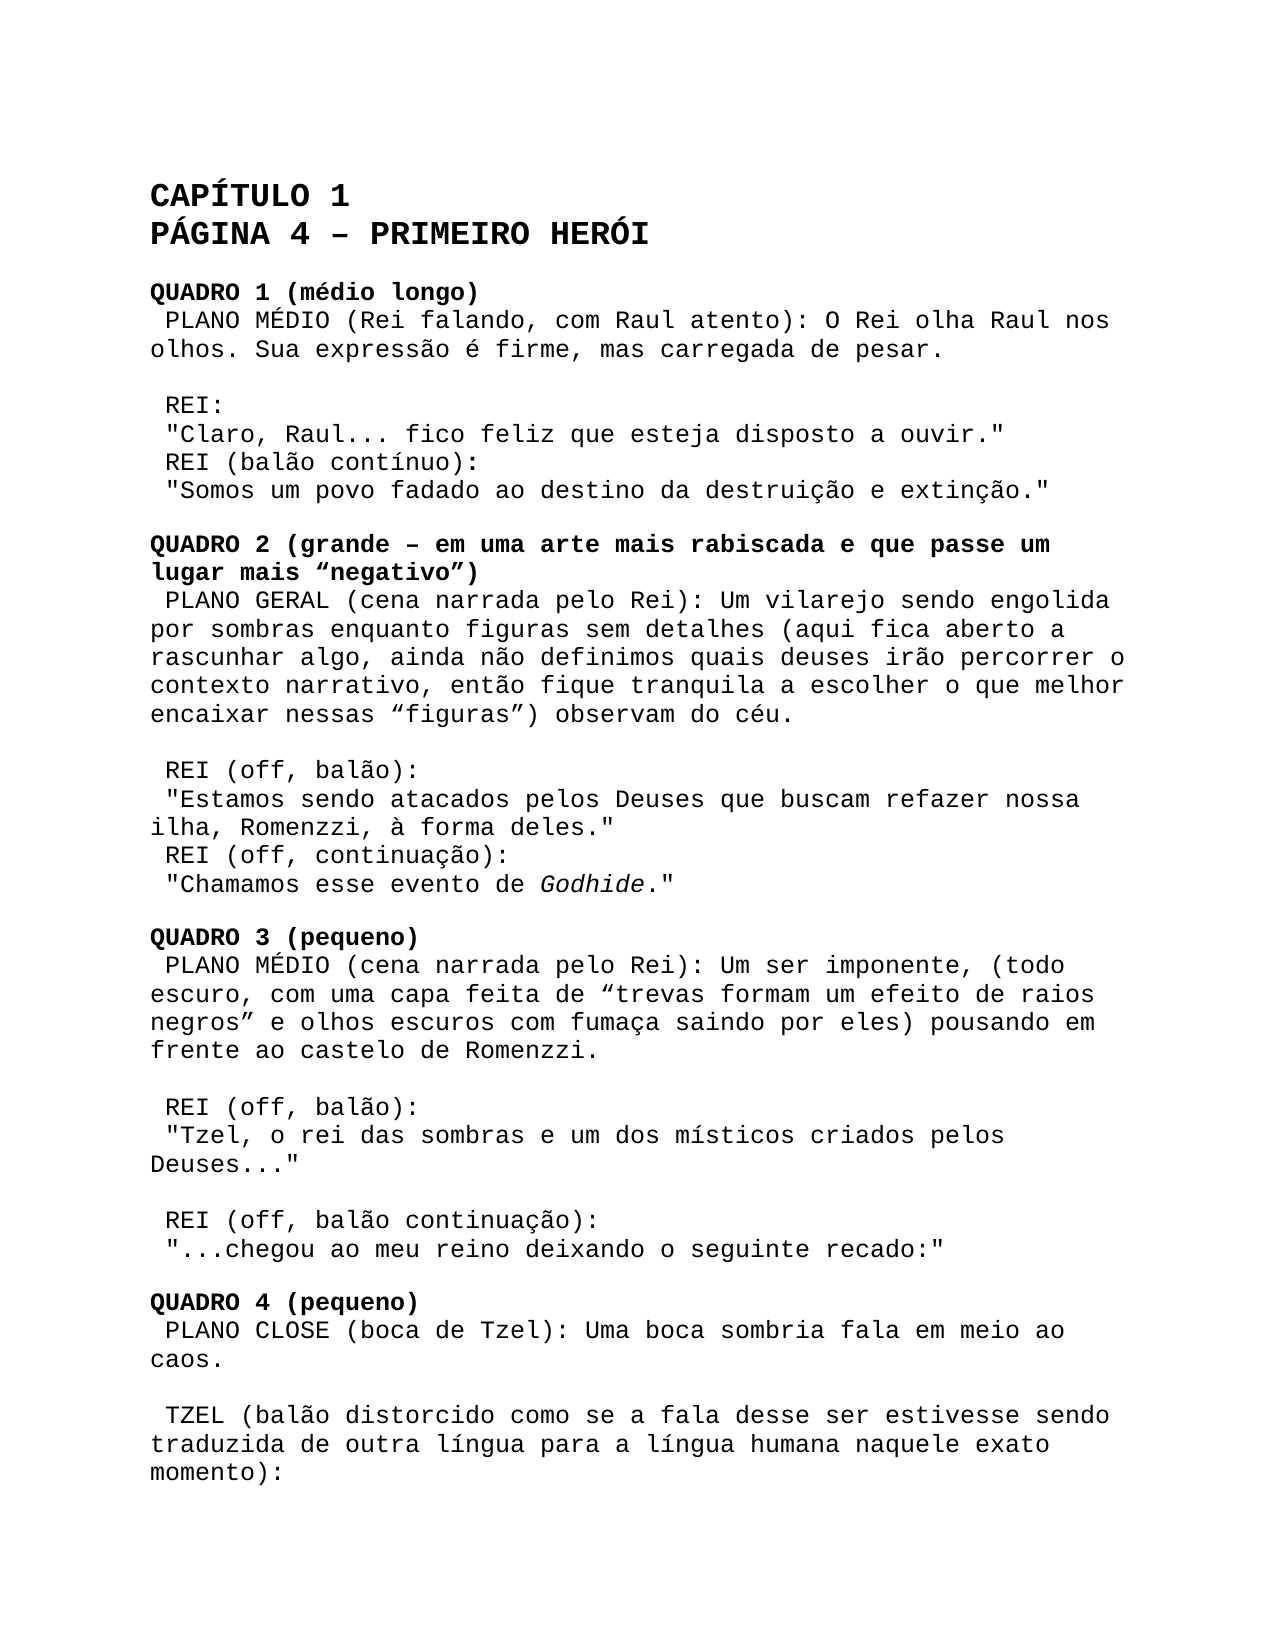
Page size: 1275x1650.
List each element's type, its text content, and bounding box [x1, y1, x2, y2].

text QUADRO 1 (médio longo) PLANO MÉDIO (Rei falando, com Raul atento): O Rei olha Raul nos olhos. Sua expressão é firme, mas carregada de pesar. REI: "Claro, Raul... fico feliz que esteja disposto a ouvir." REI (balão contínuo): "Somos um povo fadado ao destino da destruição e extinção." [150, 280, 1125, 506]
text QUADRO 3 (pequeno) PLANO MÉDIO (cena narrada pelo Rei): Um ser imponente, (todo escuro, com uma capa feita de “trevas formam um efeito de raios negros” e olhos escuros com fumaça saindo por eles) pousando em frente ao castelo de Romenzzi. REI (off, balão): "Tzel, o rei das sombras e um dos místicos criados pelos Deuses..." REI (off, balão continuação): "...chegou ao meu reino deixando o seguinte recado:" [150, 925, 1125, 1265]
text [150, 1290, 1125, 1488]
text QUADRO 2 (grande – em uma arte mais rabiscada e que passe um lugar mais “negativo”) PLANO GERAL (cena narrada pelo Rei): Um vilarejo sendo engolida por sombras enquanto figuras sem detalhes (aqui fica aberto a rascunhar algo, ainda não definimos quais deuses irão percorrer o contexto narrativo, então fique tranquila a escolher o que melhor encaixar nessas “figuras”) observam do céu. REI (off, balão): "Estamos sendo atacados pelos Deuses que buscam refazer nossa ilha, Romenzzi, à forma deles." REI (off, continuação): "Chamamos esse evento de Godhide." [150, 531, 1125, 900]
subtitle CAPÍTULO 1 PÁGINA 4 – PRIMEIRO HERÓI [150, 179, 1125, 255]
